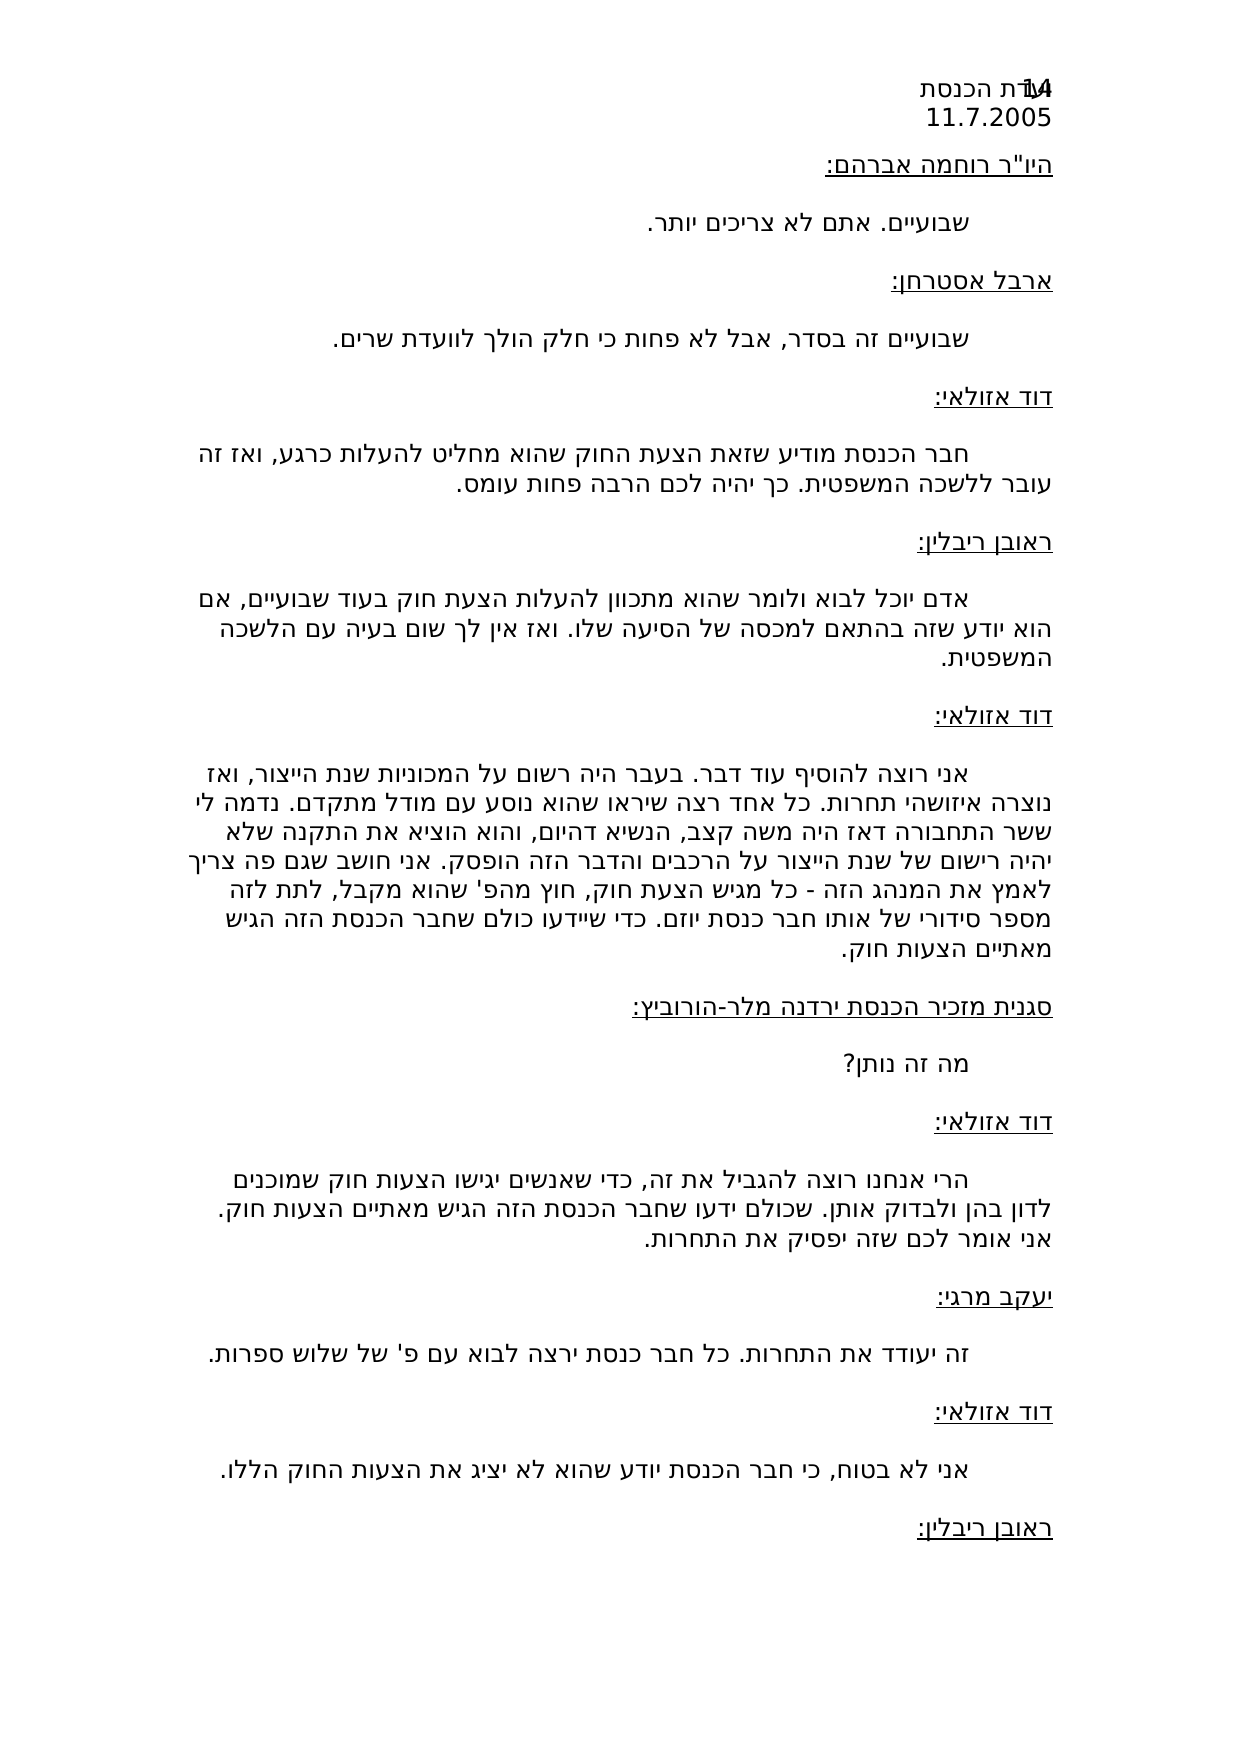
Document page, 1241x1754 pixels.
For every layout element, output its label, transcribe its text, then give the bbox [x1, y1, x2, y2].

text מה זה נותן? [187, 1049, 1053, 1079]
text שבועיים. אתם לא צריכים יותר. [187, 208, 1053, 237]
text דוד אזולאי: [187, 382, 1053, 411]
text סגנית מזכיר הכנסת ירדנה מלר-הורוביץ: [187, 992, 1053, 1021]
text ראובן ריבלין: [187, 527, 1053, 556]
text אני לא בטוח, כי חבר הכנסת יודע שהוא לא יציג את הצעות החוק הללו. [187, 1455, 1053, 1484]
text חבר הכנסת מודיע שזאת הצעת החוק שהוא מחליט להעלות כרגע, ואז זה עובר ללשכה המשפטית. כך יהיה לכם הרבה פחות עומס. [187, 439, 1053, 498]
text דוד אזולאי: [187, 1107, 1053, 1137]
text יעקב מרגי: [187, 1282, 1053, 1311]
text אני רוצה להוסיף עוד דבר. בעבר היה רשום על המכוניות שנת הייצור, ואז נוצרה איזושהי תחרות. כל אחד רצה שיראו שהוא נוסע עם מודל מתקדם. נדמה לי ששר התחבורה דאז היה משה קצב, הנשיא דהיום, והוא הוציא את התקנה שלא יהיה רישום של שנת הייצור על הרכבים והדבר הזה הופסק. אני חושב שגם פה צריך לאמץ את המנהג הזה - כל מגיש הצעת חוק, חוץ מהפ' שהוא מקבל, לתת לזה מספר סידורי של אותו חבר כנסת יוזם. כדי שיידעו כולם שחבר הכנסת הזה הגיש מאתיים הצעות חוק. [187, 759, 1053, 963]
text ארבל אסטרחן: [187, 266, 1053, 295]
text הרי אנחנו רוצה להגביל את זה, כדי שאנשים יגישו הצעות חוק שמוכנים לדון בהן ולבדוק אותן. שכולם ידעו שחבר הכנסת הזה הגיש מאתיים הצעות חוק. אני אומר לכם שזה יפסיק את התחרות. [187, 1165, 1053, 1253]
text היו"ר רוחמה אברהם: [187, 150, 1053, 179]
text שבועיים זה בסדר, אבל לא פחות כי חלק הולך לוועדת שרים. [187, 324, 1053, 353]
text דוד אזולאי: [187, 701, 1053, 730]
text דוד אזולאי: [187, 1397, 1053, 1427]
text אדם יוכל לבוא ולומר שהוא מתכוון להעלות הצעת חוק בעוד שבועיים, אם הוא יודע שזה בהתאם למכסה של הסיעה שלו. ואז אין לך שום בעיה עם הלשכה המשפטית. [187, 584, 1053, 672]
text זה יעודד את התחרות. כל חבר כנסת ירצה לבוא עם פ' של שלוש ספרות. [187, 1339, 1053, 1369]
text ראובן ריבלין: [187, 1513, 1053, 1542]
